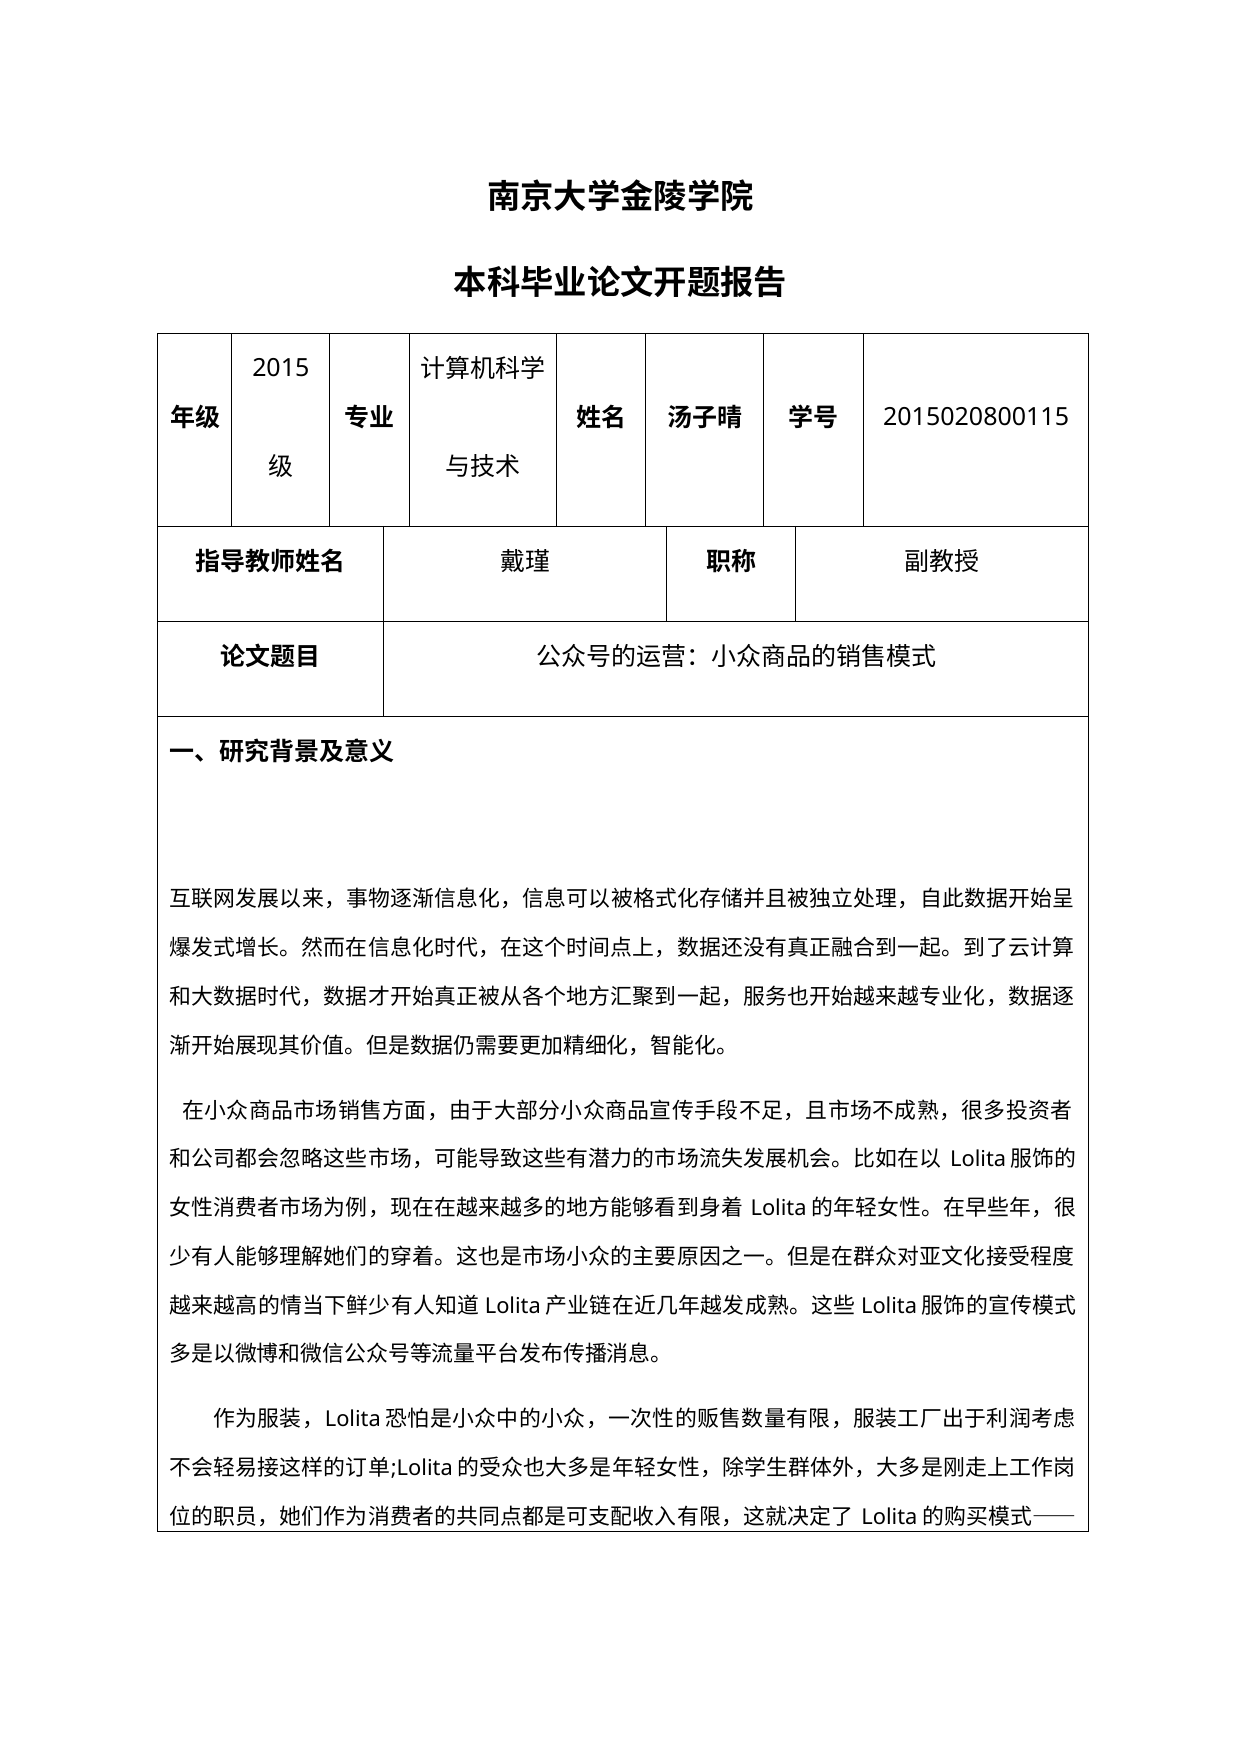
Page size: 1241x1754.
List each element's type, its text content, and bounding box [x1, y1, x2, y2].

table_cell 职称 [667, 527, 795, 621]
table_header 2015级 [232, 334, 329, 526]
table_header 汤子晴 [646, 334, 763, 526]
table_cell 论文题目 [158, 622, 383, 716]
table_header 学号 [764, 334, 863, 526]
table_header 2015020800115 [864, 334, 1088, 526]
text 本科毕业论文开题报告 [187, 247, 1053, 312]
table_header 计算机科学与技术 [410, 334, 556, 526]
table_cell 副教授 [796, 527, 1088, 621]
table_cell 指导教师姓名 [158, 527, 383, 621]
table_header 专业 [330, 334, 409, 526]
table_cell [158, 717, 1088, 1531]
text 南京大学金陵学院 [187, 162, 1053, 227]
table_header 姓名 [557, 334, 645, 526]
table_cell 公众号的运营：小众商品的销售模式 [384, 622, 1088, 716]
table_header 年级 [158, 334, 231, 526]
table_cell 戴瑾 [384, 527, 666, 621]
